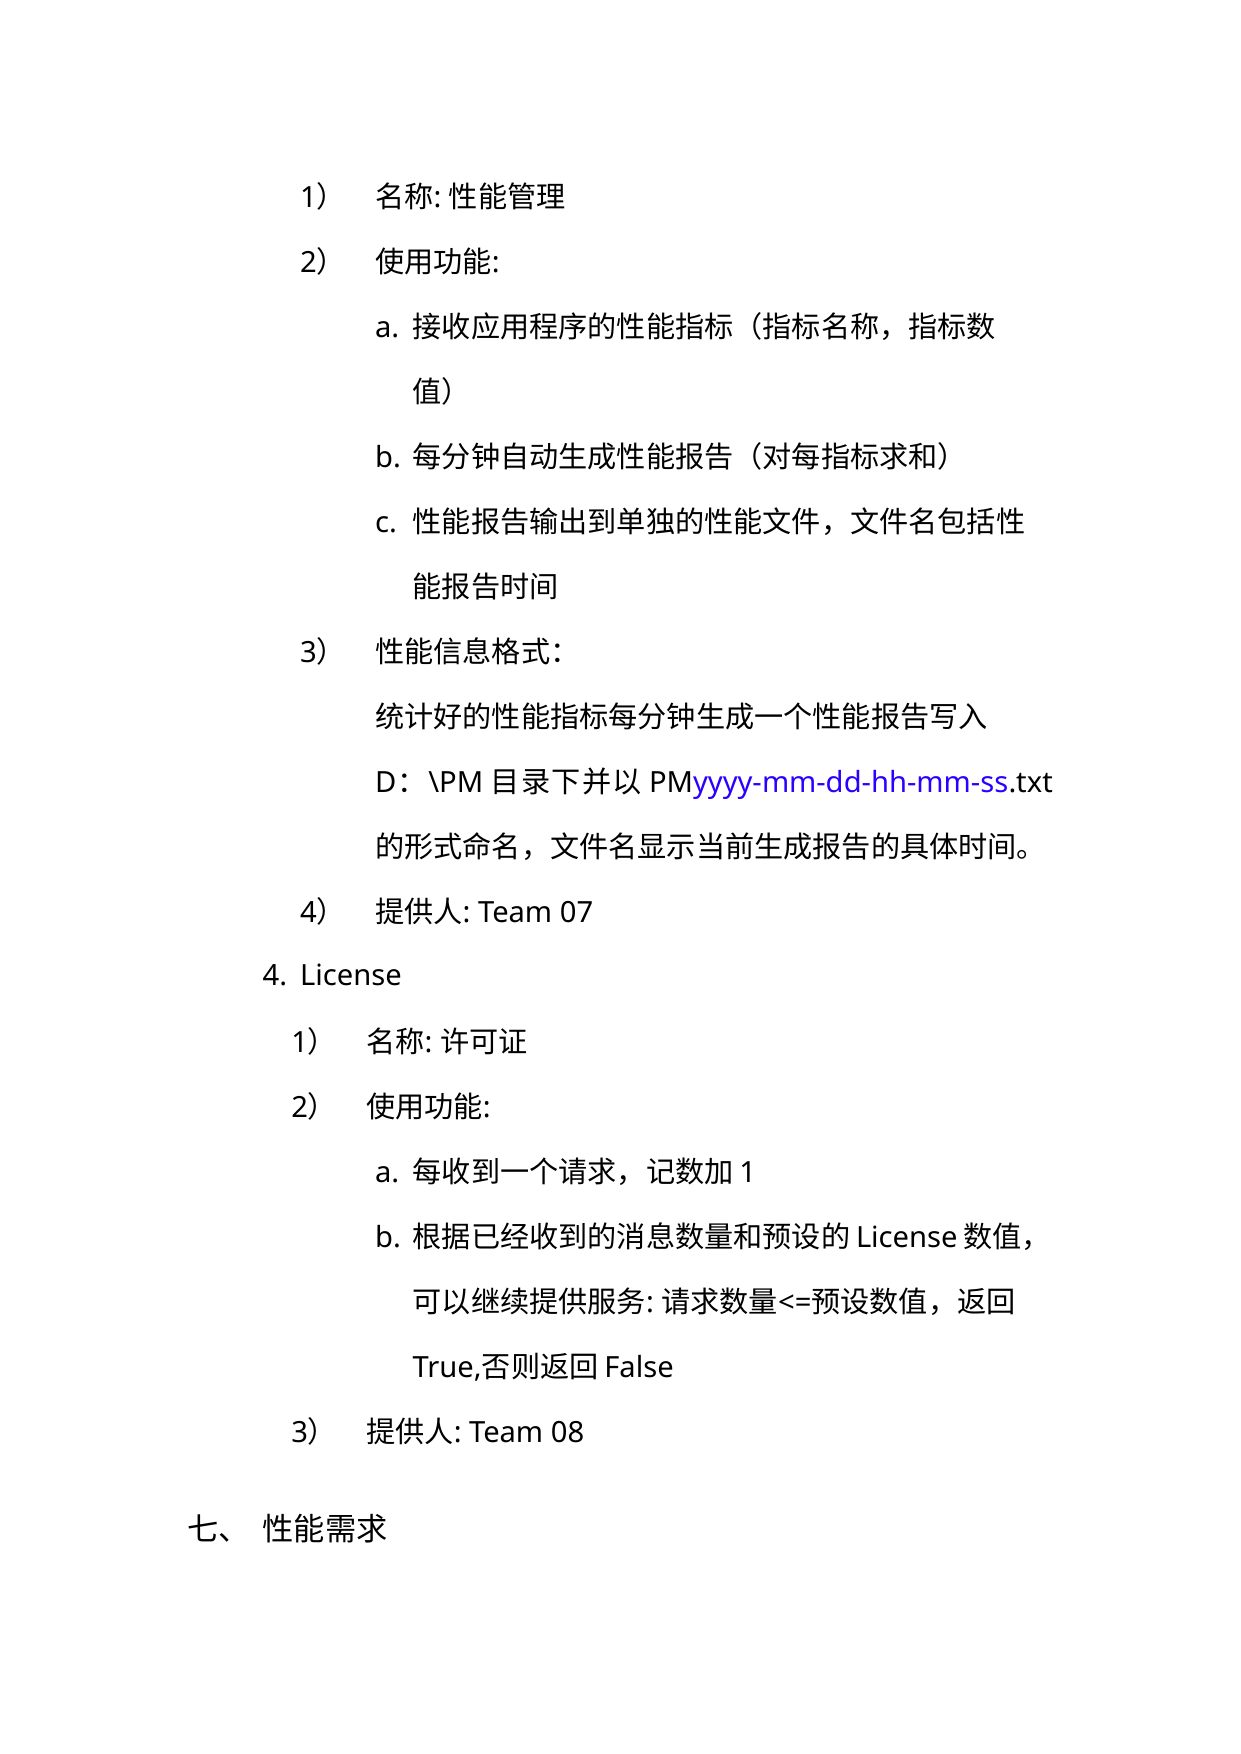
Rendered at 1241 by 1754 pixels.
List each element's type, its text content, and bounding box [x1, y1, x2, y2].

list 性能需求 [187, 1494, 1053, 1559]
list 接收应用程序的性能指标（指标名称，指标数值） [375, 292, 1053, 422]
list 使用功能: [300, 227, 1053, 292]
list 名称: 性能管理 [300, 162, 1053, 227]
list License [262, 942, 1053, 1007]
list 提供人: Team 08 [291, 1397, 1053, 1462]
list 每分钟自动生成性能报告（对每指标求和） [375, 422, 1053, 487]
list 每收到一个请求，记数加1 [375, 1137, 1053, 1202]
list 根据已经收到的消息数量和预设的License数值，可以继续提供服务: 请求数量<=预设数值，返回True,否则返回False [375, 1202, 1053, 1397]
list 名称: 许可证 [291, 1007, 1053, 1072]
list D：\PM目录下并以PMyyyy-mm-dd-hh-mm-ss.txt的形式命名，文件名显示当前生成报告的具体时间。 [375, 747, 1053, 877]
list 提供人: Team 07 [300, 877, 1053, 942]
list 使用功能: [291, 1072, 1053, 1137]
list 性能报告输出到单独的性能文件，文件名包括性能报告时间 [375, 487, 1053, 617]
list 性能信息格式： [300, 617, 1053, 682]
list 统计好的性能指标每分钟生成一个性能报告写入 [375, 682, 1053, 747]
